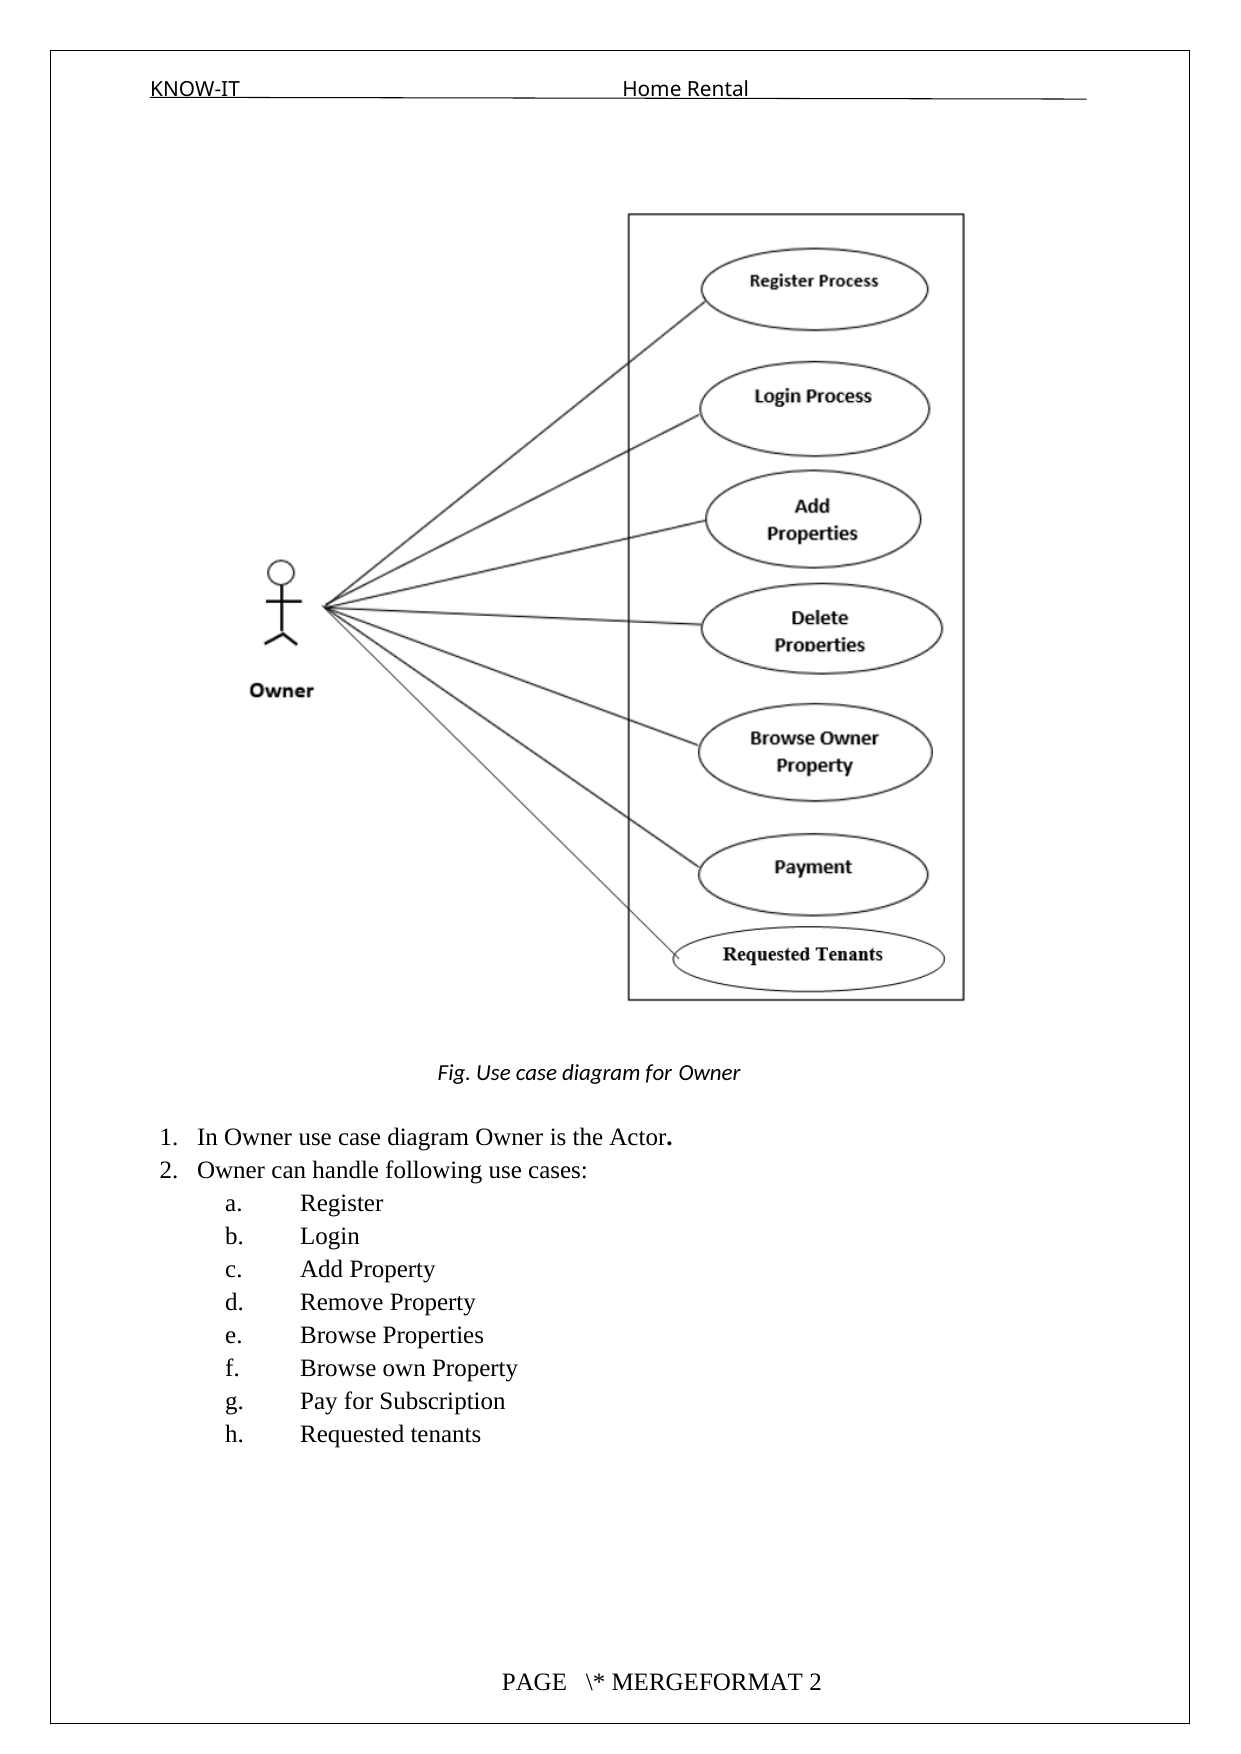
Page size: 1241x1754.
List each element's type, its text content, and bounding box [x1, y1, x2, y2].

list Pay for Subscription [194, 1386, 1090, 1415]
list In Owner use case diagram Owner is the Actor. [159, 1122, 1090, 1151]
list Register [194, 1188, 1090, 1217]
list Add Property [194, 1254, 1090, 1283]
list Login [194, 1221, 1090, 1250]
list Fig. Use case diagram for Owner [262, 1058, 1090, 1086]
picture [156, 178, 1096, 1029]
list Browse Properties [194, 1320, 1090, 1349]
list Remove Property [194, 1287, 1090, 1316]
list Requested tenants [194, 1419, 1090, 1448]
list Browse own Property [194, 1353, 1090, 1382]
list Owner can handle following use cases: [159, 1155, 1090, 1184]
